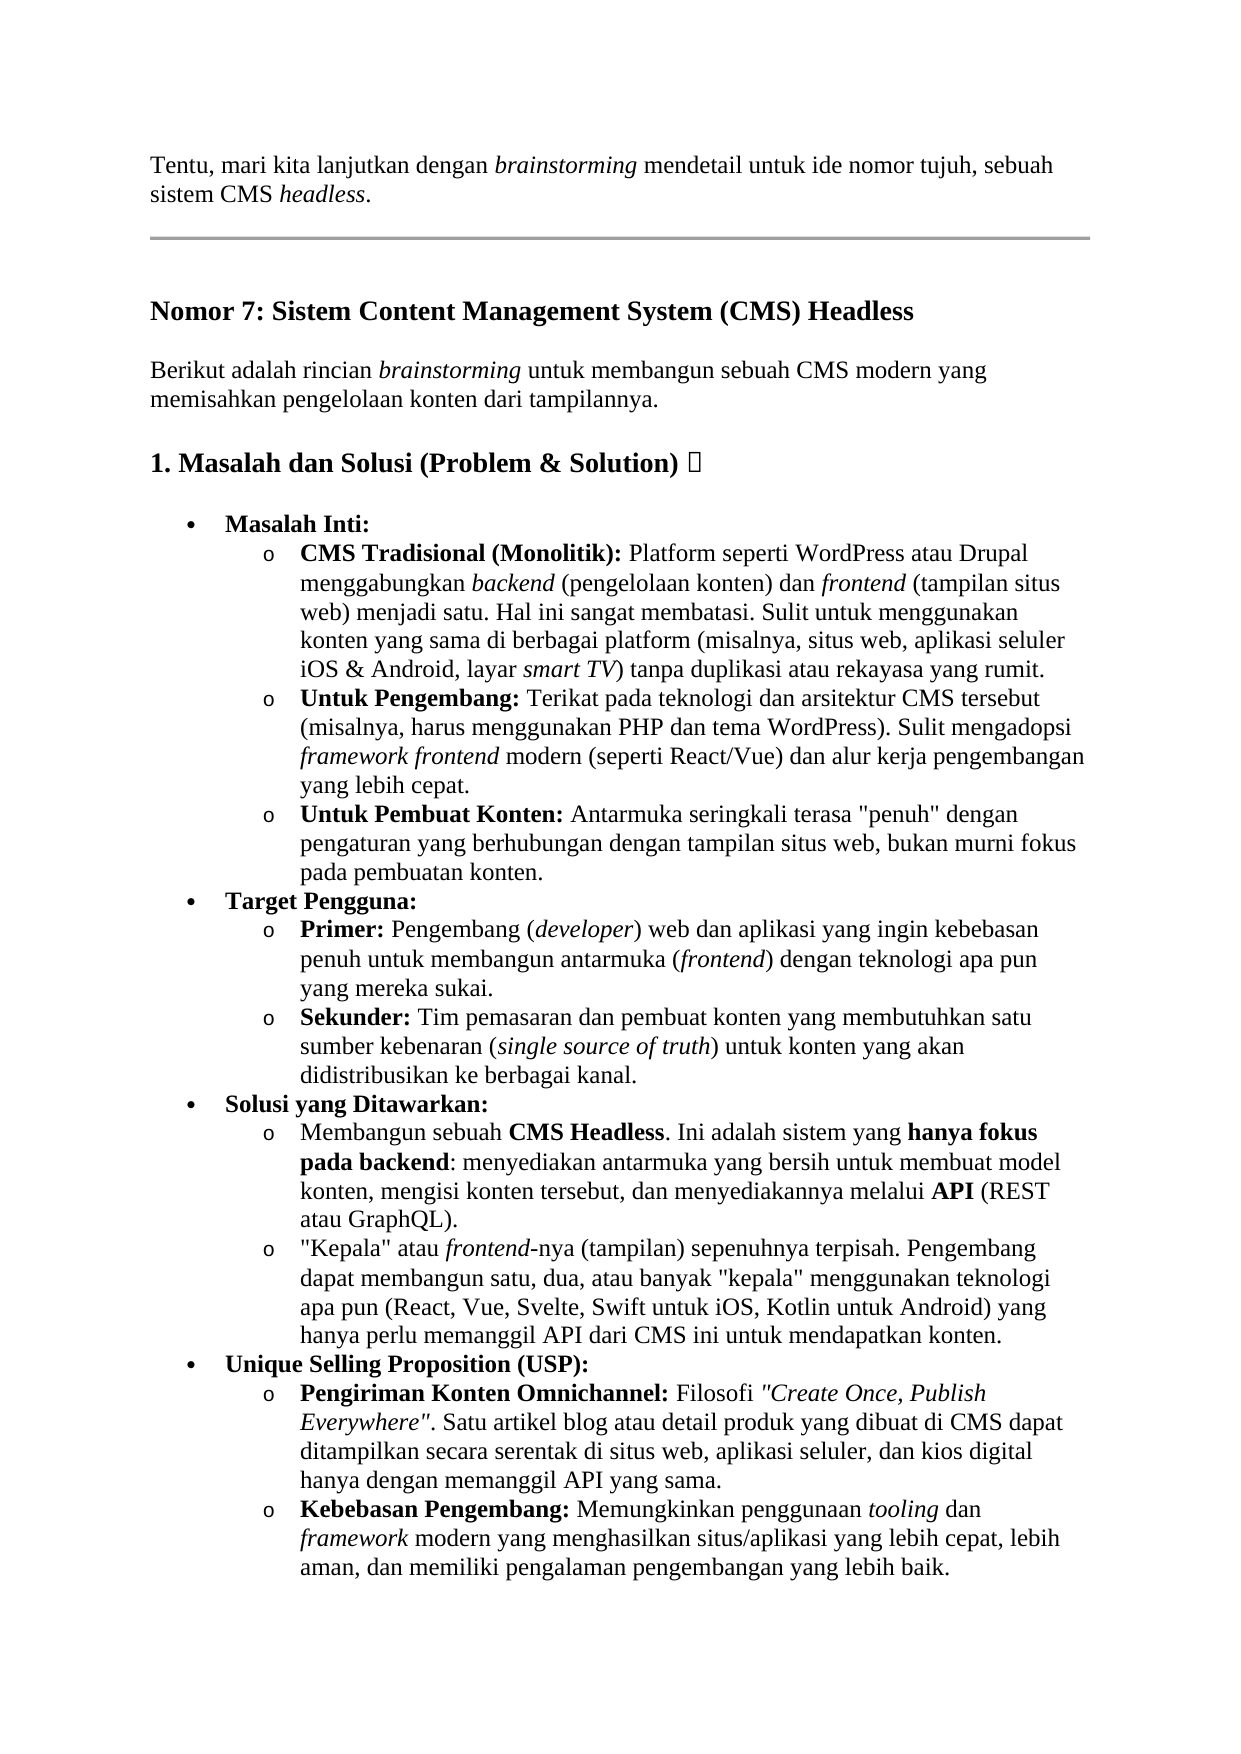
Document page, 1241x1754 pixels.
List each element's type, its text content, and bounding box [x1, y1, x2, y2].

list Membangun sebuah CMS Headless. Ini adalah sistem yang hanya fokus pada backend: menyediakan antarmuka yang bersih untuk membuat model konten, mengisi konten tersebut, dan menyediakannya melalui API (REST atau GraphQL). [262, 1117, 1090, 1233]
list Primer: Pengembang (developer) web dan aplikasi yang ingin kebebasan penuh untuk membangun antarmuka (frontend) dengan teknologi apa pun yang mereka sukai. [262, 914, 1090, 1002]
text 1. Masalah dan Solusi (Problem & Solution) 🎯 [150, 442, 1090, 480]
list Solusi yang Ditawarkan: [187, 1089, 1090, 1117]
list Untuk Pengembang: Terikat pada teknologi dan arsitektur CMS tersebut (misalnya, harus menggunakan PHP dan tema WordPress). Sulit mengadopsi framework frontend modern (seperti React/Vue) dan alur kerja pengembangan yang lebih cepat. [262, 683, 1090, 799]
list Untuk Pembuat Konten: Antarmuka seringkali terasa "penuh" dengan pengaturan yang berhubungan dengan tampilan situs web, bukan murni fokus pada pembuatan konten. [262, 799, 1090, 886]
list Sekunder: Tim pemasaran dan pembuat konten yang membutuhkan satu sumber kebenaran (single source of truth) untuk konten yang akan didistribusikan ke berbagai kanal. [262, 1002, 1090, 1089]
list Kebebasan Pengembang: Memungkinkan penggunaan tooling dan framework modern yang menghasilkan situs/aplikasi yang lebih cepat, lebih aman, dan memiliki pengalaman pengembangan yang lebih baik. [262, 1494, 1090, 1581]
list Unique Selling Proposition (USP): [187, 1349, 1090, 1378]
text Nomor 7: Sistem Content Management System (CMS) Headless [150, 294, 1090, 326]
list Masalah Inti: [187, 509, 1090, 538]
list Target Pengguna: [187, 886, 1090, 914]
text Tentu, mari kita lanjutkan dengan brainstorming mendetail untuk ide nomor tujuh, sebuah sistem CMS headless. [150, 150, 1090, 207]
list "Kepala" atau frontend-nya (tampilan) sepenuhnya terpisah. Pengembang dapat membangun satu, dua, atau banyak "kepala" menggunakan teknologi apa pun (React, Vue, Svelte, Swift untuk iOS, Kotlin untuk Android) yang hanya perlu memanggil API dari CMS ini untuk mendapatkan konten. [262, 1233, 1090, 1349]
list Pengiriman Konten Omnichannel: Filosofi "Create Once, Publish Everywhere". Satu artikel blog atau detail produk yang dibuat di CMS dapat ditampilkan secara serentak di situs web, aplikasi seluler, dan kios digital hanya dengan memanggil API yang sama. [262, 1378, 1090, 1494]
list CMS Tradisional (Monolitik): Platform seperti WordPress atau Drupal menggabungkan backend (pengelolaan konten) dan frontend (tampilan situs web) menjadi satu. Hal ini sangat membatasi. Sulit untuk menggunakan konten yang sama di berbagai platform (misalnya, situs web, aplikasi seluler iOS & Android, layar smart TV) tanpa duplikasi atau rekayasa yang rumit. [262, 538, 1090, 683]
text Berikut adalah rincian brainstorming untuk membangun sebuah CMS modern yang memisahkan pengelolaan konten dari tampilannya. [150, 355, 1090, 413]
